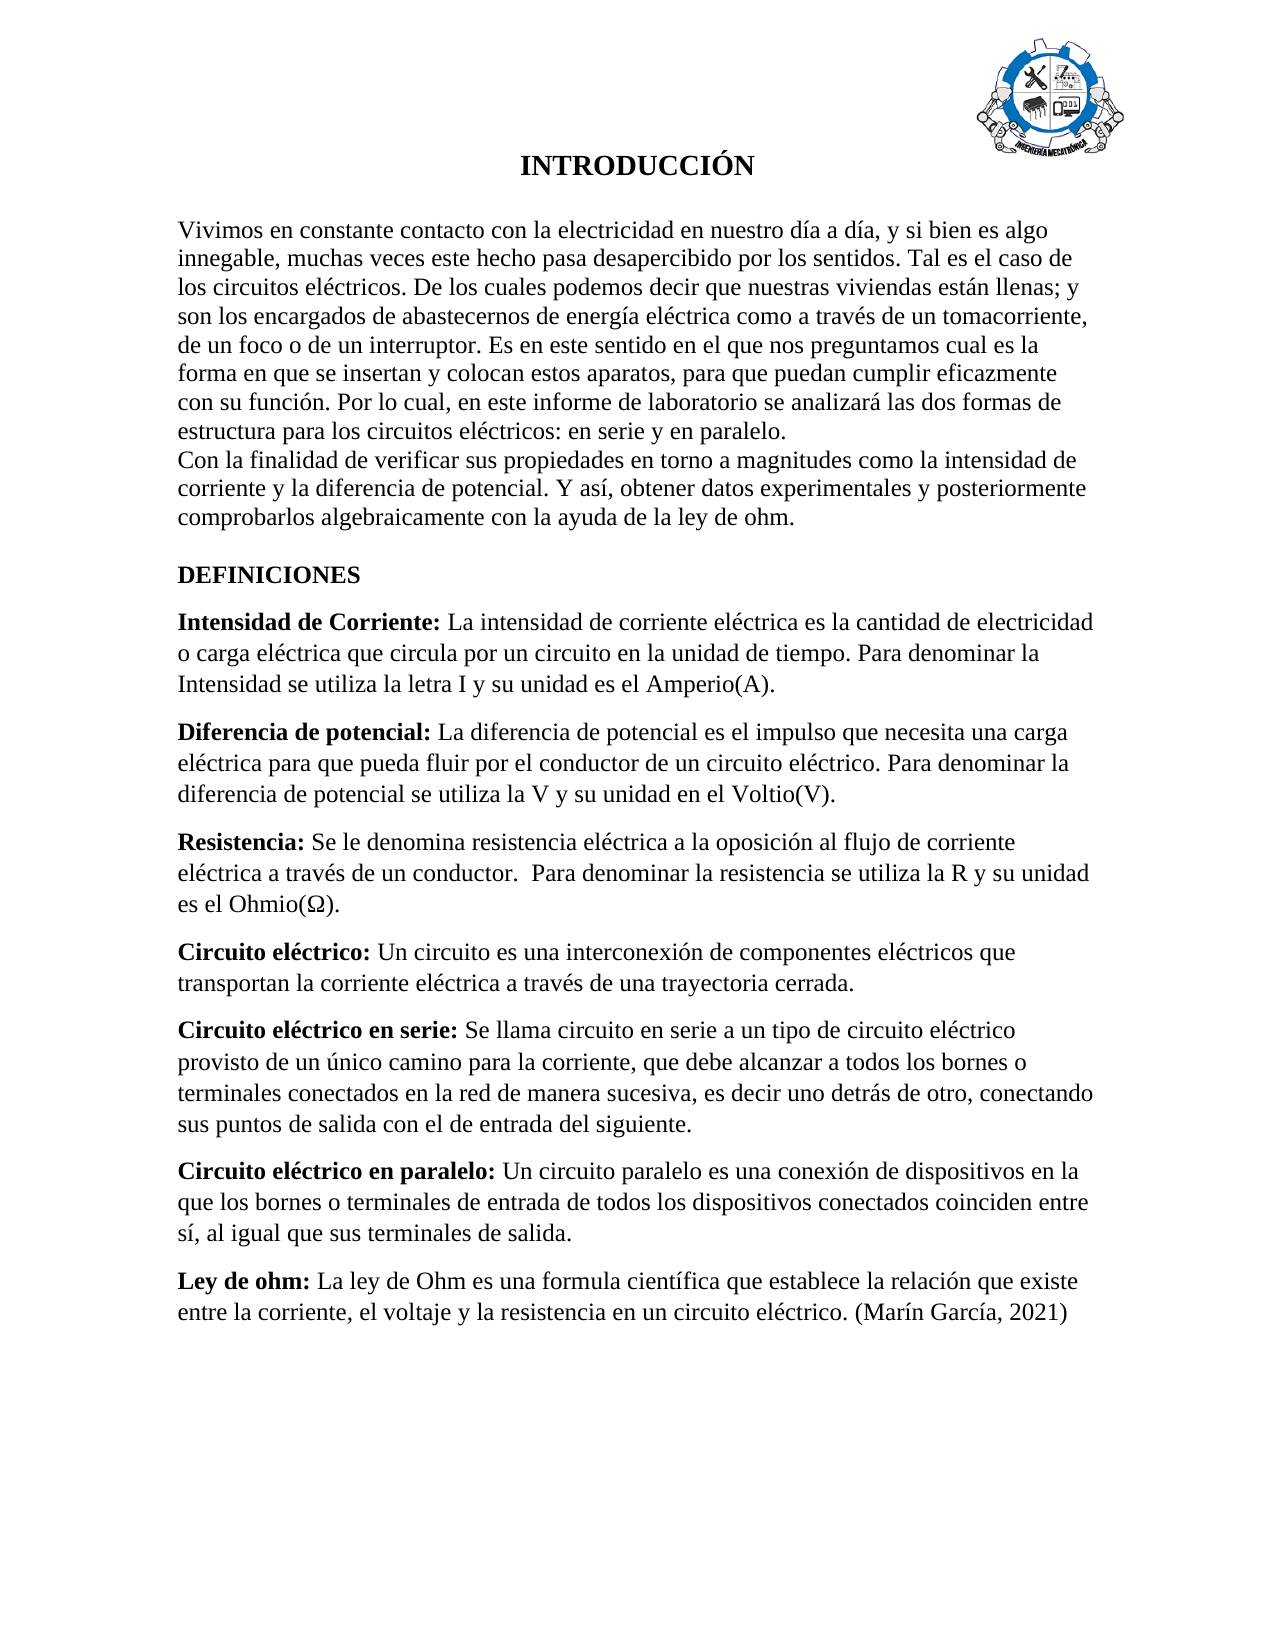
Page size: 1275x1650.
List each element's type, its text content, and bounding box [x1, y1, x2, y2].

text Circuito eléctrico en paralelo: Un circuito paralelo es una conexión de dispositivos en la que los bornes o terminales de entrada de todos los dispositivos conectados coinciden entre sí, al igual que sus terminales de salida. [177, 1156, 1098, 1247]
picture [975, 37, 1124, 160]
text Circuito eléctrico en serie: Se llama circuito en serie a un tipo de circuito eléctrico provisto de un único camino para la corriente, que debe alcanzar a todos los bornes o terminales conectados en la red de manera sucesiva, es decir uno detrás de otro, conectando sus puntos de salida con el de entrada del siguiente. [177, 1016, 1098, 1137]
text INTRODUCCIÓN [177, 148, 1098, 181]
text Circuito eléctrico: Un circuito es una interconexión de componentes eléctricos que transportan la corriente eléctrica a través de una trayectoria cerrada. [177, 937, 1098, 997]
text Intensidad de Corriente: La intensidad de corriente eléctrica es la cantidad de electricidad o carga eléctrica que circula por un circuito en la unidad de tiempo. Para denominar la Intensidad se utiliza la letra I y su unidad es el Amperio(A). [177, 607, 1098, 698]
text Con la finalidad de verificar sus propiedades en torno a magnitudes como la intensidad de corriente y la diferencia de potencial. Y así, obtener datos experimentales y posteriormente comprobarlos algebraicamente con la ayuda de la ley de ohm. [177, 445, 1098, 531]
text Vivimos en constante contacto con la electricidad en nuestro día a día, y si bien es algo innegable, muchas veces este hecho pasa desapercibido por los sentidos. Tal es el caso de los circuitos eléctricos. De los cuales podemos decir que nuestras viviendas están llenas; y son los encargados de abastecernos de energía eléctrica como a través de un tomacorriente, de un foco o de un interruptor. Es en este sentido en el que nos preguntamos cual es la forma en que se insertan y colocan estos aparatos, para que puedan cumplir eficazmente con su función. Por lo cual, en este informe de laboratorio se analizará las dos formas de estructura para los circuitos eléctricos: en serie y en paralelo. [177, 215, 1098, 445]
text Diferencia de potencial: La diferencia de potencial es el impulso que necesita una carga eléctrica para que pueda fluir por el conductor de un circuito eléctrico. Para denominar la diferencia de potencial se utiliza la V y su unidad en el Voltio(V). [177, 717, 1098, 808]
text Resistencia: Se le denomina resistencia eléctrica a la oposición al flujo de corriente eléctrica a través de un conductor. ​​ Para denominar la resistencia se utiliza la R y su unidad es el Ohmio(Ω). [177, 827, 1098, 918]
text DEFINICIONES [177, 560, 1098, 588]
text Ley de ohm: La ley de Ohm es una formula científica que establece la relación que existe entre la corriente, el voltaje y la resistencia en un circuito eléctrico. [177, 1266, 1098, 1326]
